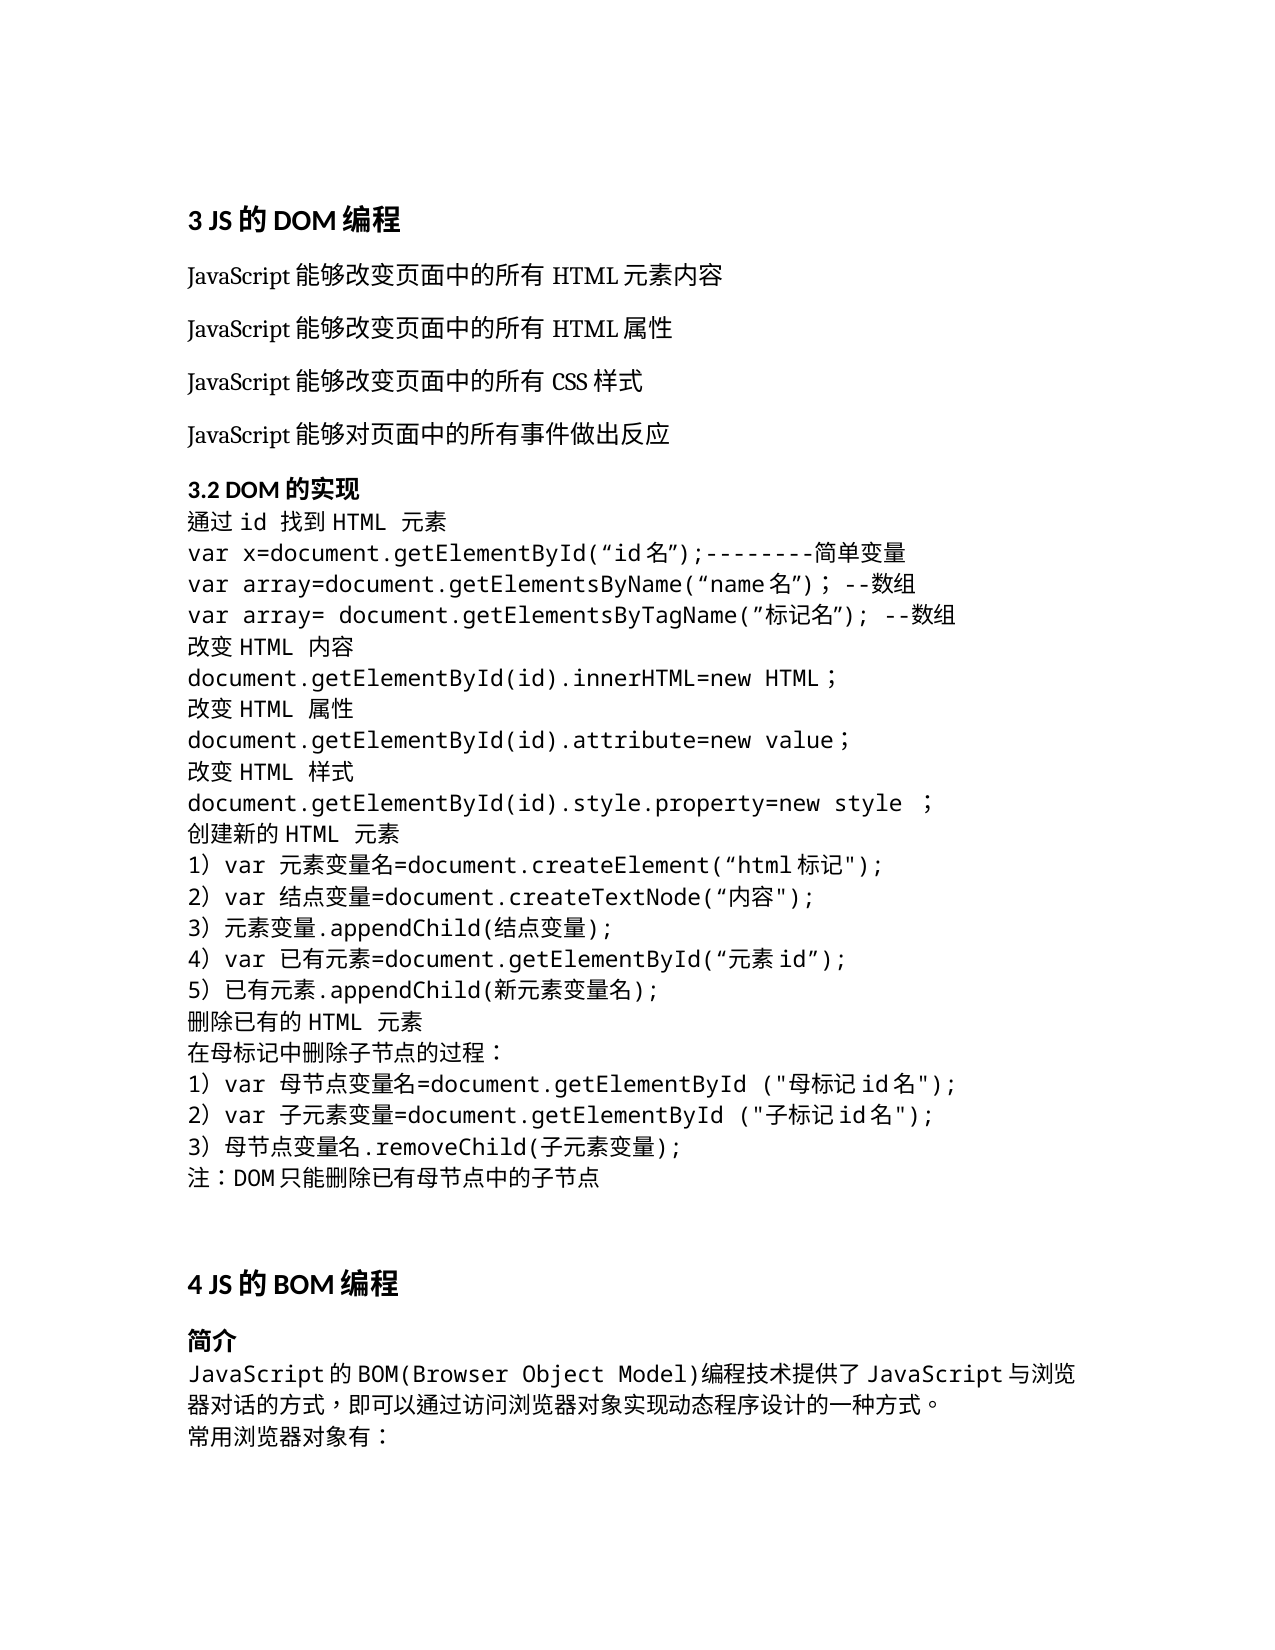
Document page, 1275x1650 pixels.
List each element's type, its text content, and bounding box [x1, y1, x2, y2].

text 通过 id 找到 HTML 元素 var x=document.getElementById(“id名”);--------简单变量 var array=document.getElementsByName(“name名”)； --数组 var array= document.getElementsByTagName(”标记名”); --数组 改变 HTML 内容 document.getElementById(id).innerHTML=new HTML； 改变 HTML 属性 document.getElementById(id).attribute=new value； 改变 HTML 样式 document.getElementById(id).style.property=new style ； 创建新的 HTML 元素 1）var 元素变量名=document.createElement(“html标记"); 2）var 结点变量=document.createTextNode(“内容"); 3）元素变量.appendChild(结点变量); 4）var 已有元素=document.getElementById(“元素id”); 5）已有元素.appendChild(新元素变量名); 删除已有的 HTML 元素 在母标记中删除子节点的过程： 1）var 母节点变量名=document.getElementById ("母标记id名"); 2）var 子元素变量=document.getElementById ("子标记id名"); 3）母节点变量名.removeChild(子元素变量); 注：DOM只能删除已有母节点中的子节点 [187, 505, 1087, 1193]
subtitle 3.2 DOM的实现 [187, 471, 1087, 505]
text JavaScript 能够改变页面中的所有 HTML 属性 [187, 311, 1087, 345]
subtitle 简介 [187, 1324, 1087, 1358]
text JavaScript 能够对页面中的所有事件做出反应 [187, 416, 1087, 451]
text JavaScript 能够改变页面中的所有 CSS 样式 [187, 364, 1087, 398]
subtitle 3 JS的DOM编程 [187, 199, 1087, 239]
text JavaScript 能够改变页面中的所有 HTML 元素内容 [187, 258, 1087, 292]
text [187, 1358, 1087, 1452]
subtitle 4 JS的BOM编程 [187, 1263, 1087, 1303]
